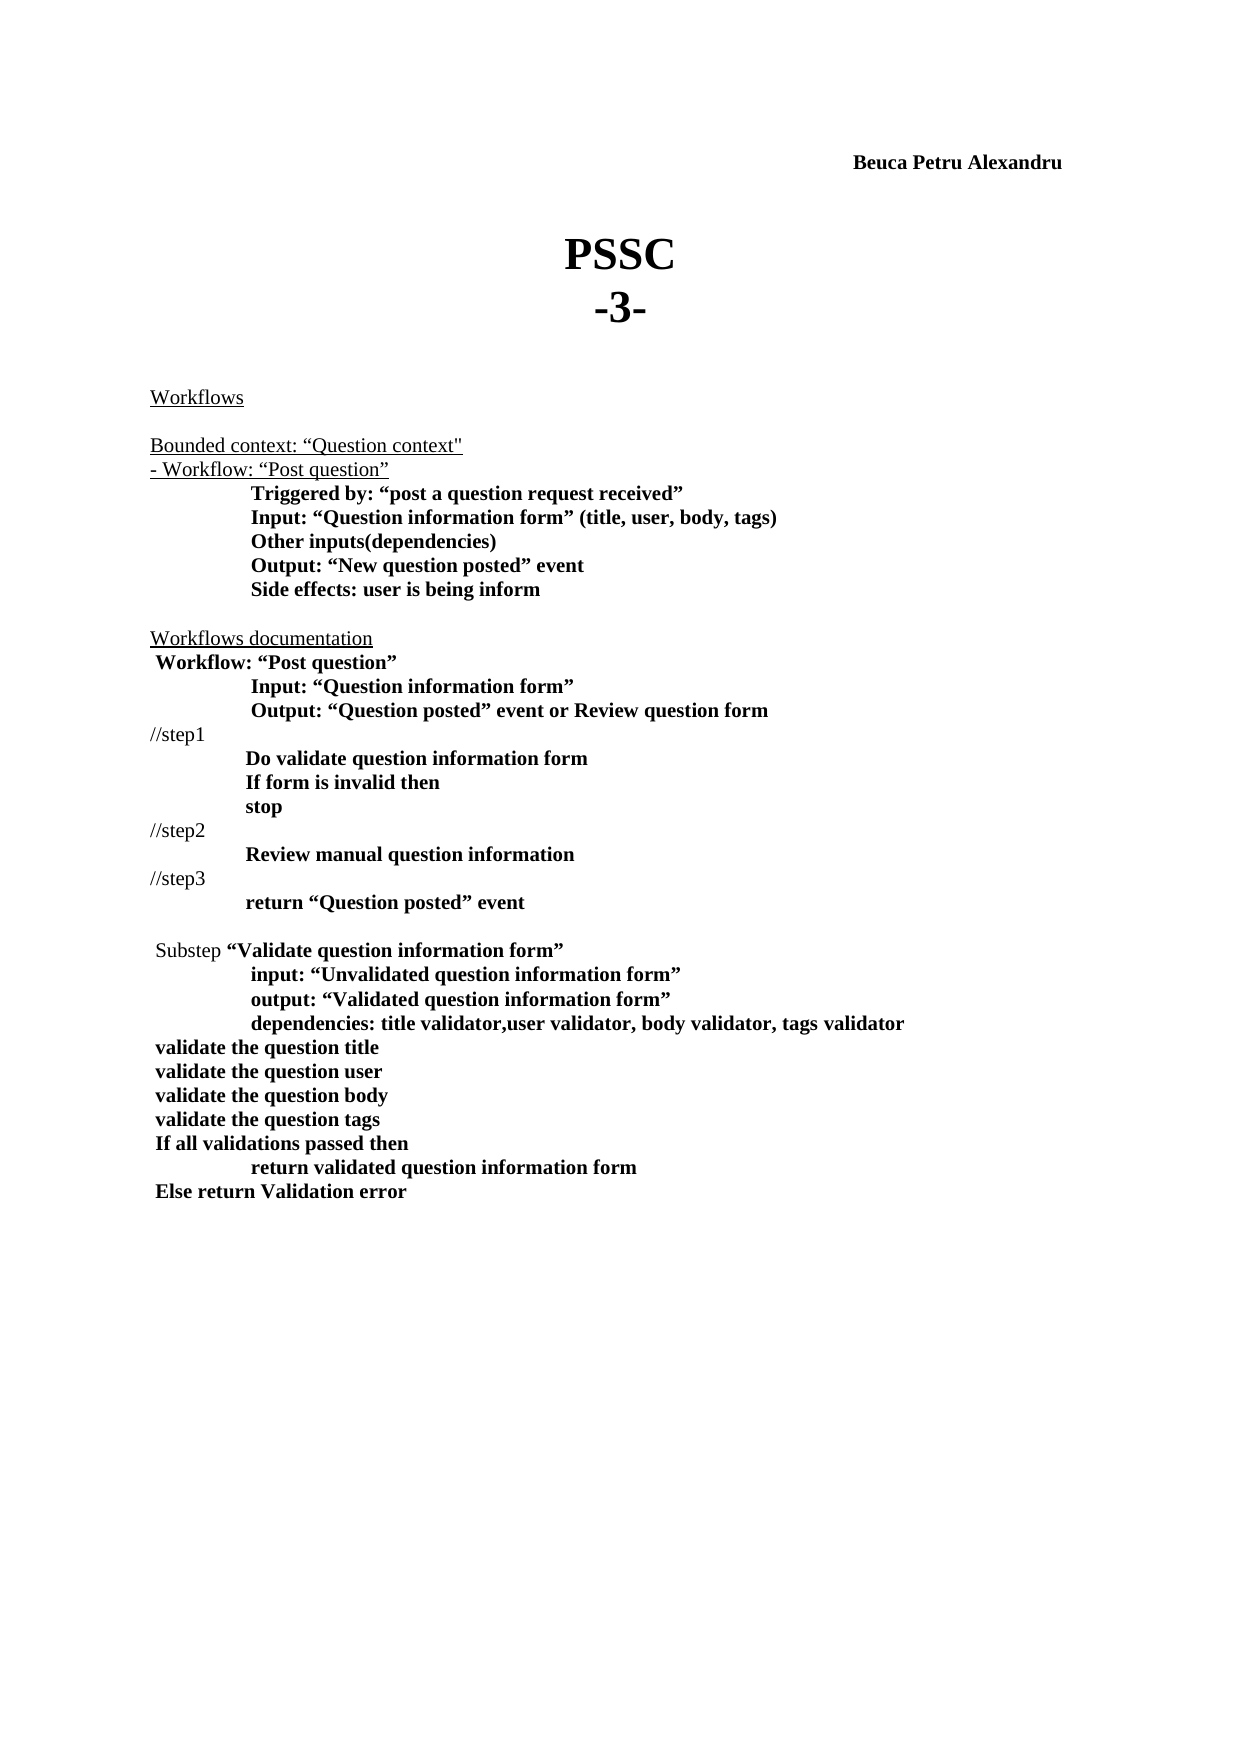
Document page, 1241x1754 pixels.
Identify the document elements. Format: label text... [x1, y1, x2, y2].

text return “Question posted” event [150, 890, 1090, 914]
text //step3 [150, 866, 1090, 890]
text Triggered by: “post a question request received” [150, 481, 1090, 505]
text dependencies: title validator,user validator, body validator, tags validator [150, 1011, 1090, 1034]
text validate the question tags [150, 1107, 1090, 1131]
text //step2 [150, 818, 1090, 842]
text Beuca Petru Alexandru [150, 150, 1090, 174]
text Review manual question information [150, 842, 1090, 866]
text Other inputs(dependencies) [150, 529, 1090, 553]
text output: “Validated question information form” [150, 986, 1090, 1011]
text Side effects: user is being inform [150, 577, 1090, 601]
text PSSC [150, 227, 1090, 279]
text Workflows documentation [150, 626, 1090, 649]
text - Workflow: “Post question” [150, 457, 1090, 481]
text //step1 [150, 722, 1090, 746]
text Workflow: “Post question” [150, 649, 1090, 674]
text Do validate question information form [150, 746, 1090, 770]
text Output: “New question posted” event [150, 553, 1090, 577]
text Output: “Question posted” event or Review question form [150, 698, 1090, 722]
text input: “Unvalidated question information form” [150, 962, 1090, 986]
text validate the question user [150, 1059, 1090, 1083]
text validate the question title [150, 1034, 1090, 1059]
text Bounded context: “Question context" [150, 433, 1090, 457]
text validate the question body [150, 1083, 1090, 1107]
text If all validations passed then [150, 1131, 1090, 1155]
text -3- [150, 279, 1090, 332]
text Input: “Question information form” [150, 674, 1090, 698]
text Substep “Validate question information form” [150, 938, 1090, 962]
text If form is invalid then [150, 770, 1090, 794]
text Input: “Question information form” (title, user, body, tags) [150, 505, 1090, 529]
text stop [150, 794, 1090, 818]
text Else return Validation error [150, 1179, 1090, 1203]
text Workflows [150, 385, 1090, 409]
text return validated question information form [150, 1155, 1090, 1179]
